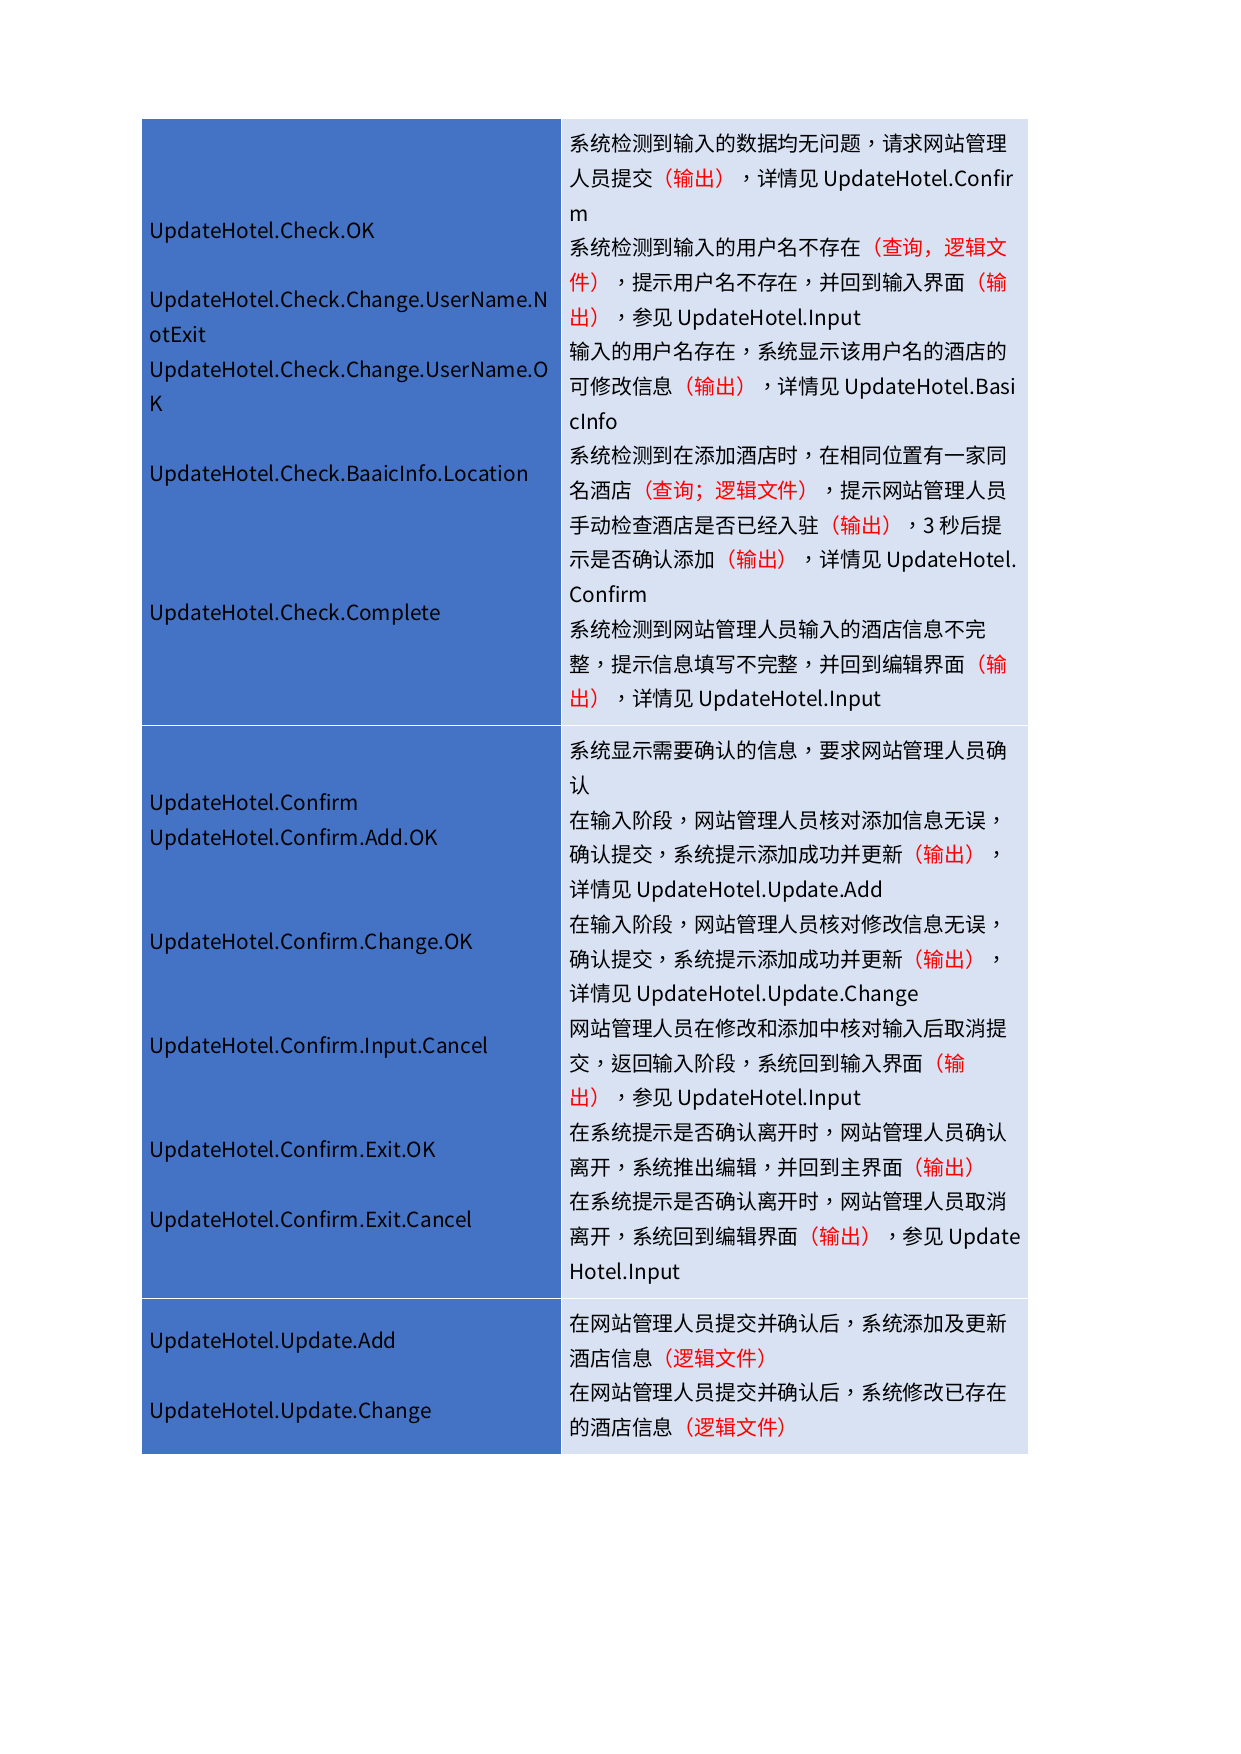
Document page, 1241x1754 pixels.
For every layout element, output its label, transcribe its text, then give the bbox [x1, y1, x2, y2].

table_cell UpdateHotel.Confirm UpdateHotel.Confirm.Add.OK UpdateHotel.Confirm.Change.OK UpdateHotel.Confirm.Input.Cancel UpdateHotel.Confirm.Exit.OK UpdateHotel.Confirm.Exit.Cancel [142, 726, 561, 1298]
table_cell UpdateHotel.Check.OK UpdateHotel.Check.Change.UserName.NotExit UpdateHotel.Check.Change.UserName.OK UpdateHotel.Check.BaaicInfo.Location UpdateHotel.Check.Complete [142, 119, 561, 725]
table_cell 系统显示需要确认的信息，要求网站管理人员确认 在输入阶段，网站管理人员核对添加信息无误，确认提交，系统提示添加成功并更新（输出），详情见UpdateHotel.Update.Add 在输入阶段，网站管理人员核对修改信息无误，确认提交，系统提示添加成功并更新（输出），详情见UpdateHotel.Update.Change 网站管理人员在修改和添加中核对输入后取消提交，返回输入阶段，系统回到输入界面（输出），参见UpdateHotel.Input 在系统提示是否确认离开时，网站管理人员确认离开，系统推出编辑，并回到主界面（输出） 在系统提示是否确认离开时，网站管理人员取消离开，系统回到编辑界面（输出），参见UpdateHotel.Input [562, 726, 1028, 1298]
table_cell 系统检测到输入的数据均无问题，请求网站管理人员提交（输出），详情见UpdateHotel.Confirm 系统检测到输入的用户名不存在（查询，逻辑文件），提示用户名不存在，并回到输入界面（输出），参见UpdateHotel.Input 输入的用户名存在，系统显示该用户名的酒店的可修改信息（输出），详情见UpdateHotel.BasicInfo 系统检测到在添加酒店时，在相同位置有一家同名酒店（查询；逻辑文件），提示网站管理人员手动检查酒店是否已经入驻（输出），3秒后提示是否确认添加（输出），详情见UpdateHotel.Confirm 系统检测到网站管理人员输入的酒店信息不完整，提示信息填写不完整，并回到编辑界面（输出），详情见UpdateHotel.Input [562, 119, 1028, 725]
table_cell UpdateHotel.Update.Add UpdateHotel.Update.Change [142, 1299, 561, 1454]
table_cell 在网站管理人员提交并确认后，系统添加及更新酒店信息（逻辑文件） 在网站管理人员提交并确认后，系统修改已存在的酒店信息（逻辑文件） [562, 1299, 1028, 1454]
